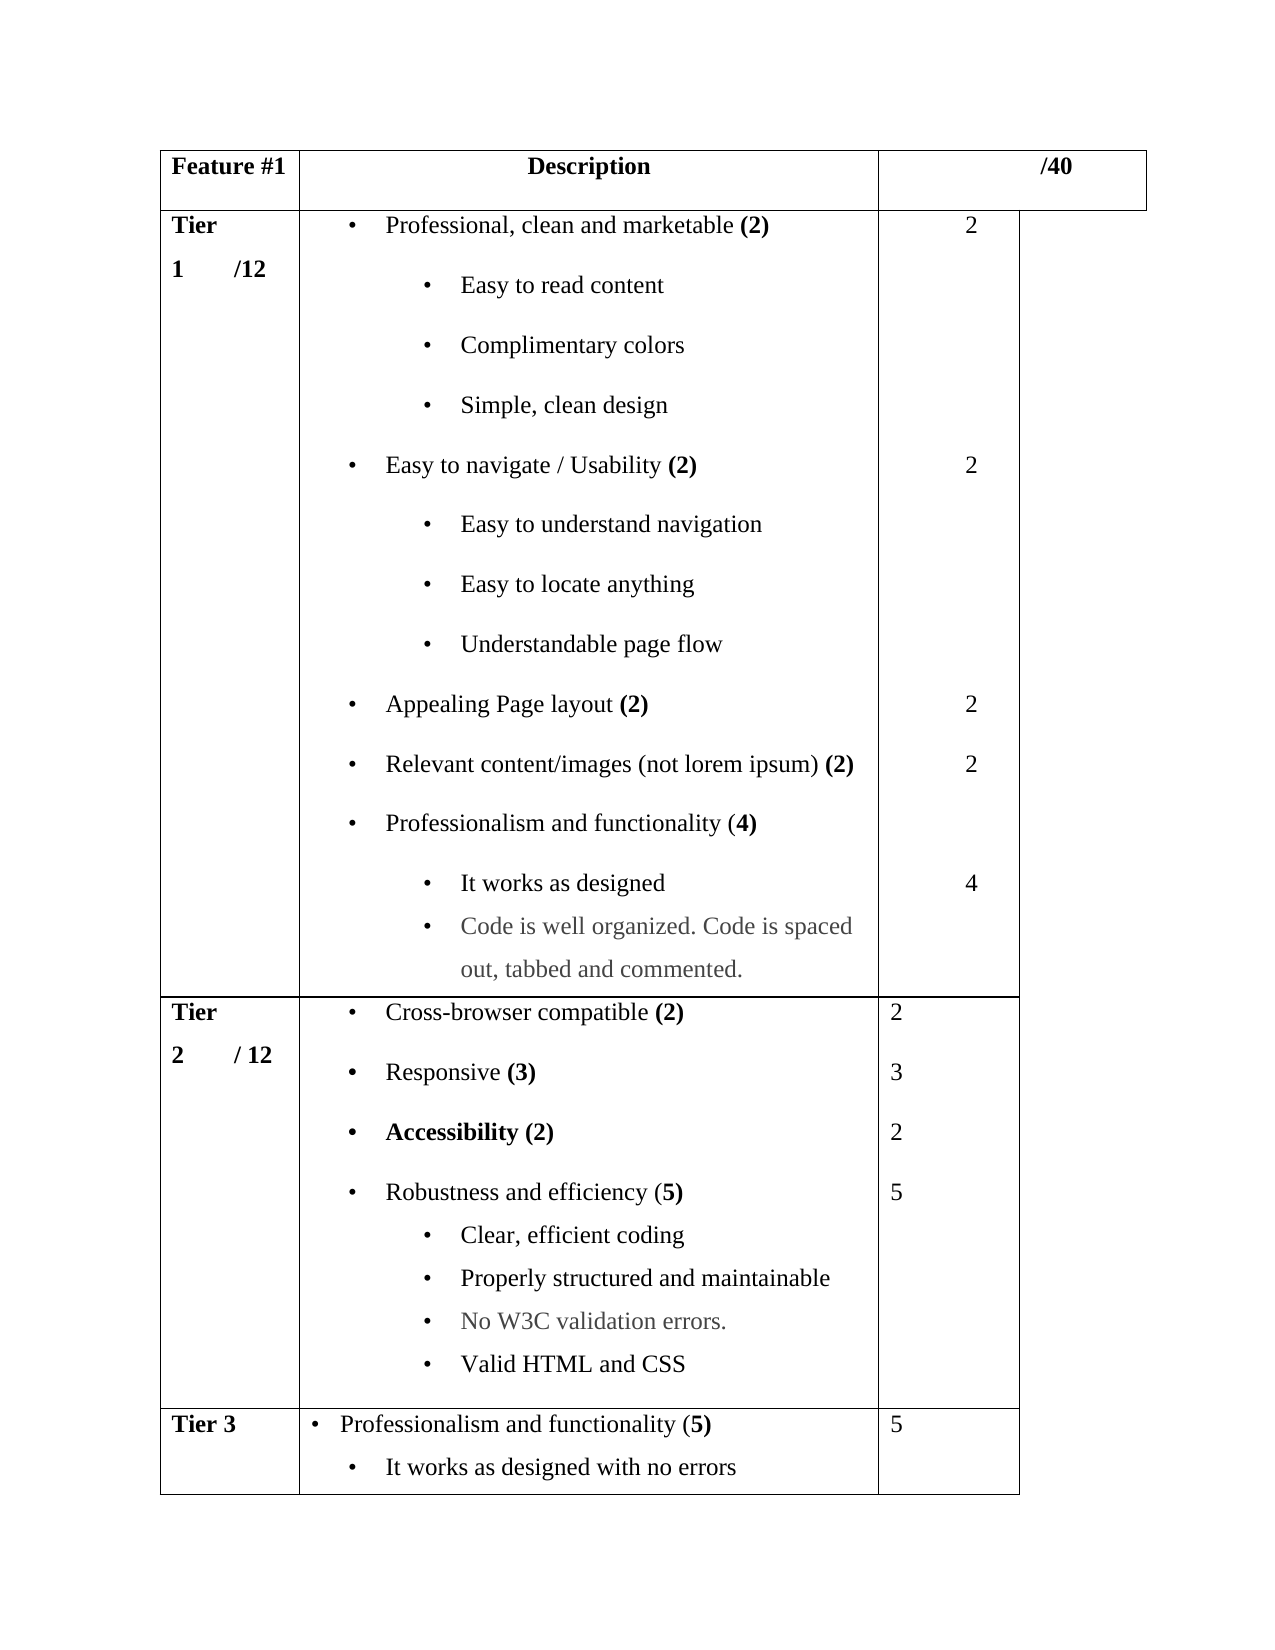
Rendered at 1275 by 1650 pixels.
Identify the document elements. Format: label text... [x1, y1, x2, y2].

table_cell Professional, clean and marketable (2) Easy to read content Complimentary colors Simple, clean design Easy to navigate / Usability (2) Easy to understand navigation Easy to locate anything Understandable page flow Appealing Page layout (2) Relevant content/images (not lorem ipsum) (2) Professionalism and functionality (4) It works as designed Code is well organized. Code is spaced out, tabbed and commented. [300, 211, 878, 996]
table_cell Tier 3 [161, 1409, 299, 1494]
table_cell 5 [879, 1409, 1019, 1494]
table_header Description [300, 151, 878, 209]
table_cell Tier 1 /12 [161, 211, 299, 996]
table_cell 2 3 2 5 [879, 998, 1019, 1408]
table_cell Tier 2 / 12 [161, 998, 299, 1408]
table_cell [300, 1409, 878, 1494]
table_header Feature #1 [161, 151, 299, 209]
table_cell 2 2 2 2 4 [879, 211, 1019, 996]
table_cell Cross-browser compatible (2) Responsive (3) Accessibility (2) Robustness and efficiency (5) Clear, efficient coding Properly structured and maintainable No W3C validation errors. Valid HTML and CSS [300, 998, 878, 1408]
table_header /40 [879, 151, 1146, 209]
